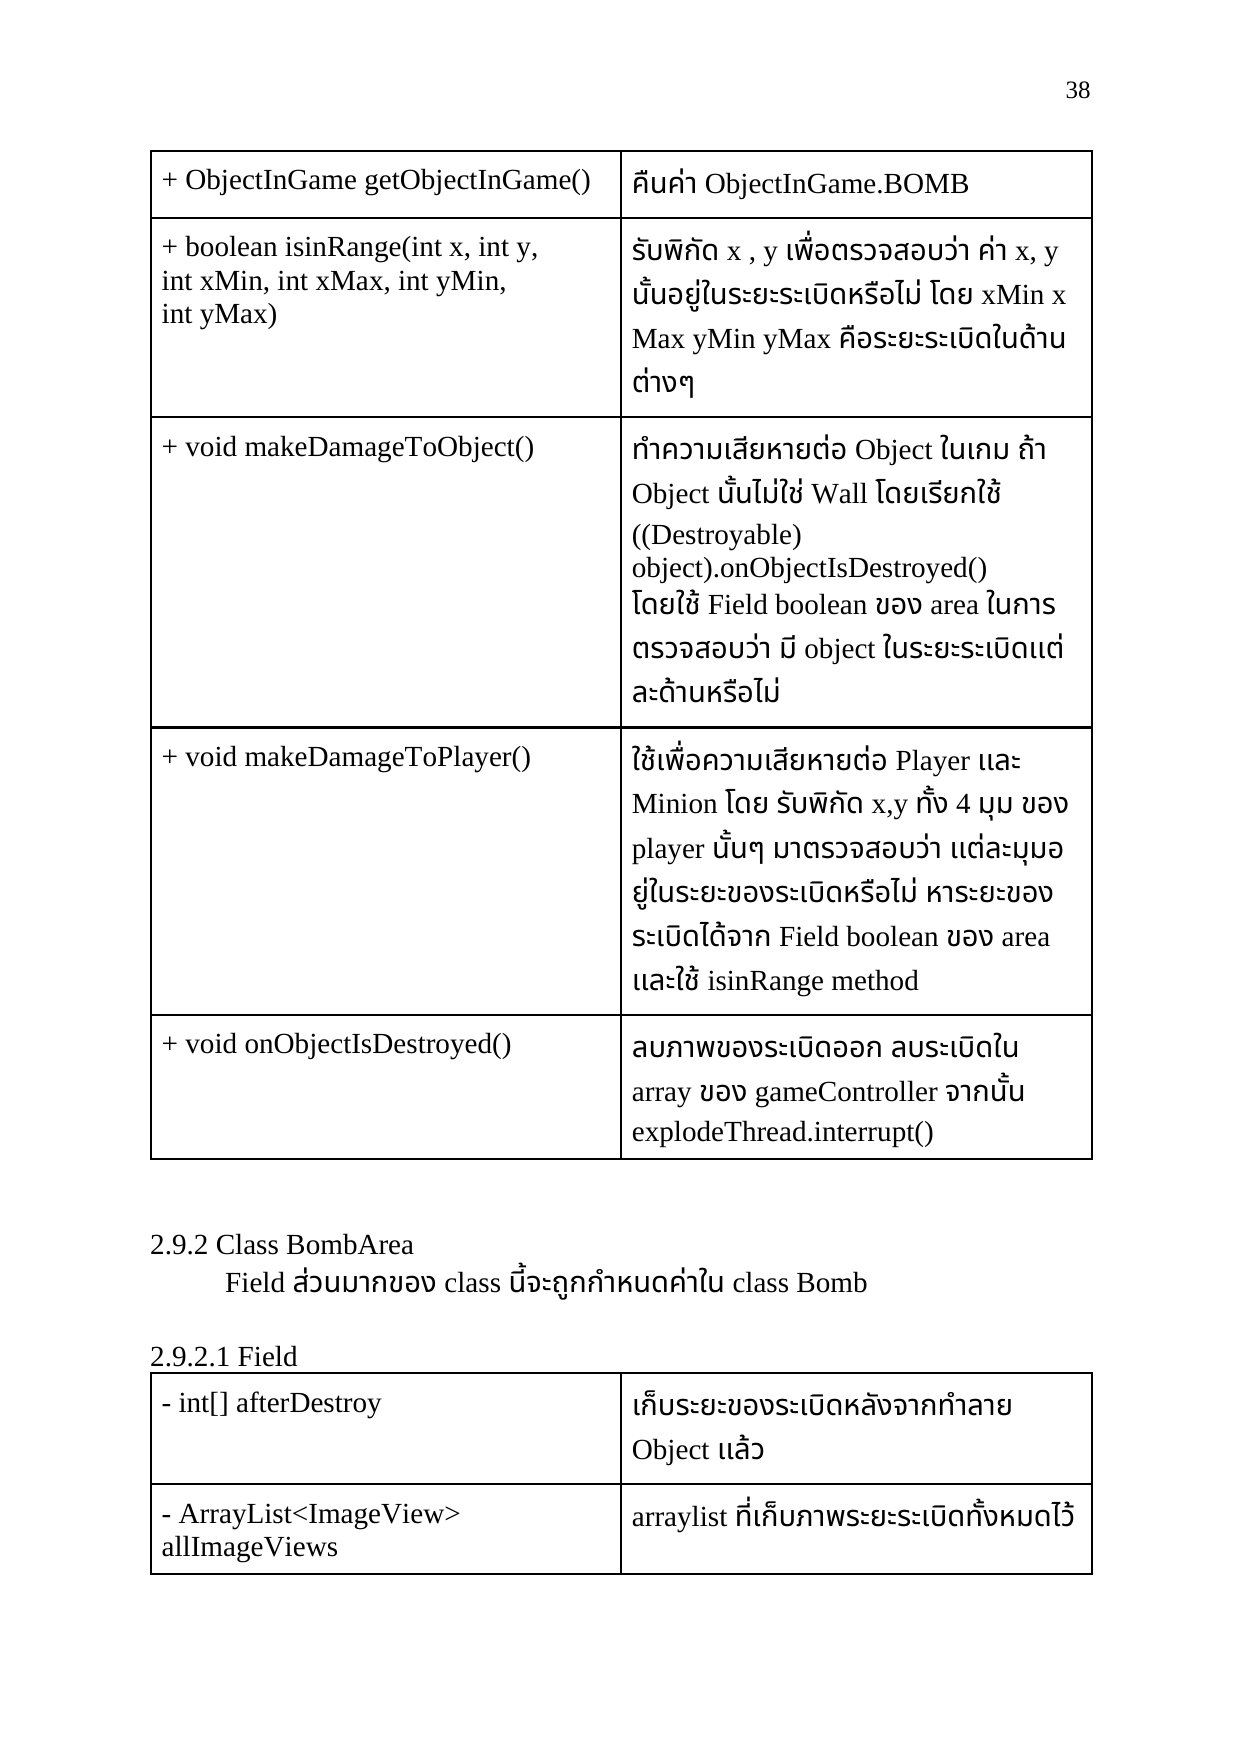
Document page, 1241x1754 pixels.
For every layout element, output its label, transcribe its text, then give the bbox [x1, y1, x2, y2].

table_cell ทำความเสียหายต่อ Object ในเกม ถ้า Object นั้นไม่ใช่ Wall โดยเรียกใช้ ((Destroyable) object).onObjectIsDestroyed() โดยใช้ Field boolean ของ area ในการตรวจสอบว่า มี object ในระยะระเบิดเเต่ละด้านหรือไม่ [622, 418, 1091, 726]
text 2.9.2.1 Field [150, 1339, 1090, 1372]
text 2.9.2 Class BombArea [150, 1227, 1090, 1261]
table_header - int[] afterDestroy [152, 1374, 620, 1483]
table_cell + void onObjectIsDestroyed() [152, 1016, 620, 1158]
table_cell arraylist ที่เก็บภาพระยะระเบิดทั้งหมดไว้ [622, 1485, 1091, 1573]
table_cell + ObjectInGame getObjectInGame() [152, 152, 620, 217]
table_cell - ArrayList<ImageView> allImageViews [152, 1485, 620, 1573]
table_cell + boolean isinRange(int x, int y, int xMin, int xMax, int yMin, int yMax) [152, 219, 620, 416]
table_header เก็บระยะของระเบิดหลังจากทำลาย Object เเล้ว [622, 1374, 1091, 1483]
table_cell + void makeDamageToPlayer() [152, 729, 620, 1014]
table_cell ลบภาพของระเบิดออก ลบระเบิดใน array ของ gameController จากนั้น explodeThread.interrupt() [622, 1016, 1091, 1158]
text Field ส่วนมากของ class นี้จะถูกกำหนดค่าใน class Bomb [150, 1261, 1090, 1305]
table_cell รับพิกัด x , y เพื่อตรวจสอบว่า ค่า x, y นั้นอยู่ในระยะระเบิดหรือไม่ โดย xMin xMax yMin yMax คือระยะระเบิดในด้านต่างๆ [622, 219, 1091, 416]
table_cell + void makeDamageToObject() [152, 418, 620, 726]
table_cell ใช้เพื่อความเสียหายต่อ Player เเละ Minion โดย รับพิกัด x,y ทั้ง 4 มุม ของ player นั้นๆ มาตรวจสอบว่า เเต่ละมุมอยู่ในระยะของระเบิดหรือไม่ หาระยะของระเบิดได้จาก Field boolean ของ area เเละใช้ isinRange method [622, 729, 1091, 1014]
table_cell คืนค่า ObjectInGame.BOMB [622, 152, 1091, 217]
